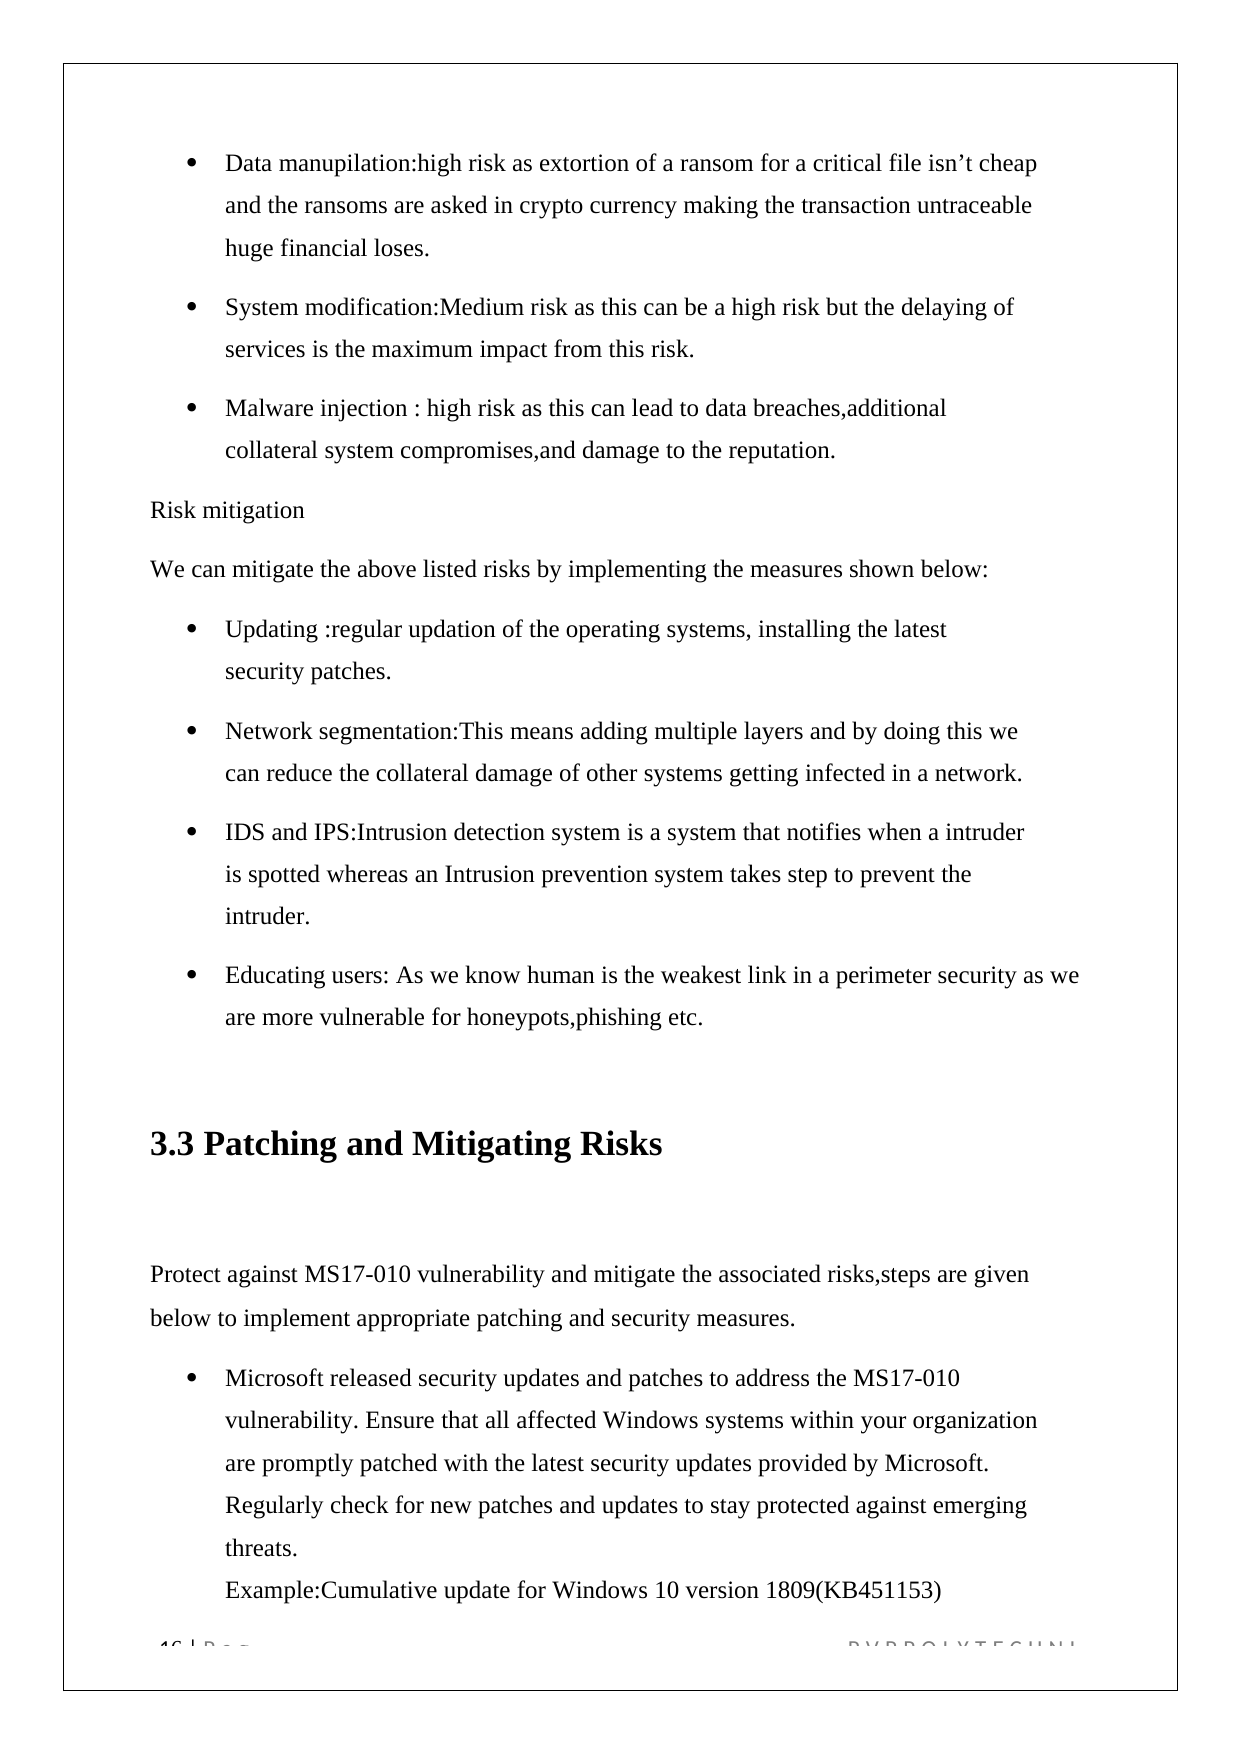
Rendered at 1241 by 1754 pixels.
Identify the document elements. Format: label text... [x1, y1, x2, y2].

list IDS and IPS:Intrusion detection system is a system that notifies when a intruder is spotted whereas an Intrusion prevention system takes step to prevent the intruder. [187, 817, 1048, 929]
list Educating users: As we know human is the weakest link in a perimeter security as we are more vulnerable for honeypots,phishing etc. [187, 960, 1080, 1031]
list Data manupilation:high risk as extortion of a ransom for a critical file isn’t cheap and the ransoms are asked in crypto currency making the transaction untraceable huge financial loses. [187, 148, 1078, 261]
text Protect against MS17-010 vulnerability and mitigate the associated risks,steps are given below to implement appropriate patching and security measures. [150, 1259, 1031, 1331]
list System modification:Medium risk as this can be a high risk but the delaying of services is the maximum impact from this risk. [187, 292, 1015, 362]
text We can mitigate the above listed risks by implementing the measures shown below: [150, 554, 1132, 583]
text Example:Cumulative update for Windows 10 version 1809(KB451153) [225, 1575, 1132, 1604]
list Network segmentation:This means adding multiple layers and by doing this we can reduce the collateral damage of other systems getting infected in a network. [187, 716, 1058, 786]
list Microsoft released security updates and patches to address the MS17-010 vulnerability. Ensure that all affected Windows systems within your organization are promptly patched with the latest security updates provided by Microsoft. Regularly check for new patches and updates to stay protected against emerging threats. [187, 1363, 1070, 1561]
subtitle Patching and Mitigating Risks [150, 1122, 1132, 1163]
list Malware injection : high risk as this can lead to data breaches,additional collateral system compromises,and damage to the reputation. [187, 393, 1046, 464]
list Updating :regular updation of the operating systems, installing the latest security patches. [187, 614, 1032, 685]
text Risk mitigation [150, 495, 1132, 523]
